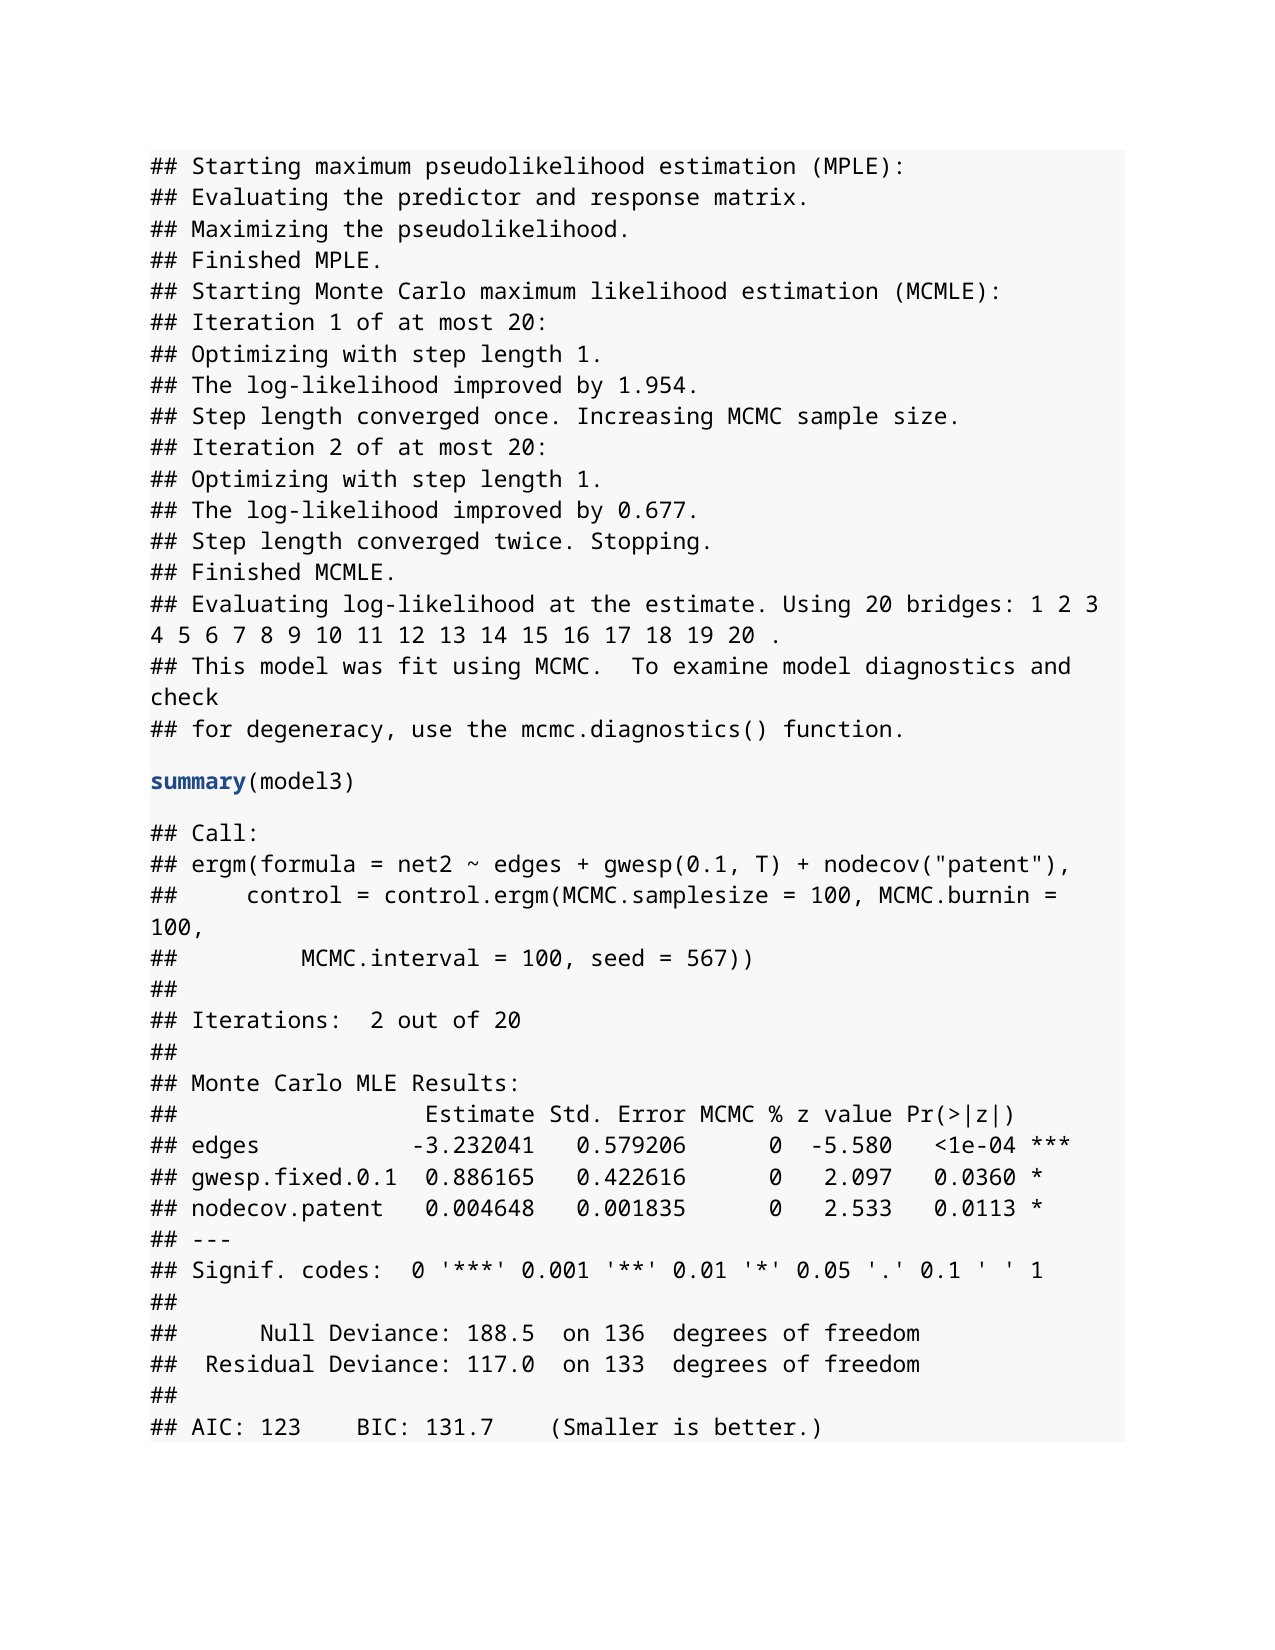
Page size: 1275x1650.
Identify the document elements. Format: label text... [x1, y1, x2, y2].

text summary(model3) [150, 764, 1125, 796]
text ## Call: ## ergm(formula = net2 ~ edges + gwesp(0.1, T) + nodecov("patent"), ## control = control.ergm(MCMC.samplesize = 100, MCMC.burnin = 100, ## MCMC.interval = 100, seed = 567)) ## ## Iterations: 2 out of 20 ## ## Monte Carlo MLE Results: ## Estimate Std. Error MCMC % z value Pr(>|z|) ## edges -3.232041 0.579206 0 -5.580 <1e-04 *** ## gwesp.fixed.0.1 0.886165 0.422616 0 2.097 0.0360 * ## nodecov.patent 0.004648 0.001835 0 2.533 0.0113 * ## --- ## Signif. codes: 0 '***' 0.001 '**' 0.01 '*' 0.05 '.' 0.1 ' ' 1 ## ## Null Deviance: 188.5 on 136 degrees of freedom ## Residual Deviance: 117.0 on 133 degrees of freedom ## ## AIC: 123 BIC: 131.7 (Smaller is better.) [150, 817, 1125, 1442]
text ## Starting maximum pseudolikelihood estimation (MPLE): ## Evaluating the predictor and response matrix. ## Maximizing the pseudolikelihood. ## Finished MPLE. ## Starting Monte Carlo maximum likelihood estimation (MCMLE): ## Iteration 1 of at most 20: ## Optimizing with step length 1. ## The log-likelihood improved by 1.954. ## Step length converged once. Increasing MCMC sample size. ## Iteration 2 of at most 20: ## Optimizing with step length 1. ## The log-likelihood improved by 0.677. ## Step length converged twice. Stopping. ## Finished MCMLE. ## Evaluating log-likelihood at the estimate. Using 20 bridges: 1 2 3 4 5 6 7 8 9 10 11 12 13 14 15 16 17 18 19 20 . ## This model was fit using MCMC. To examine model diagnostics and check ## for degeneracy, use the mcmc.diagnostics() function. [150, 150, 1125, 744]
